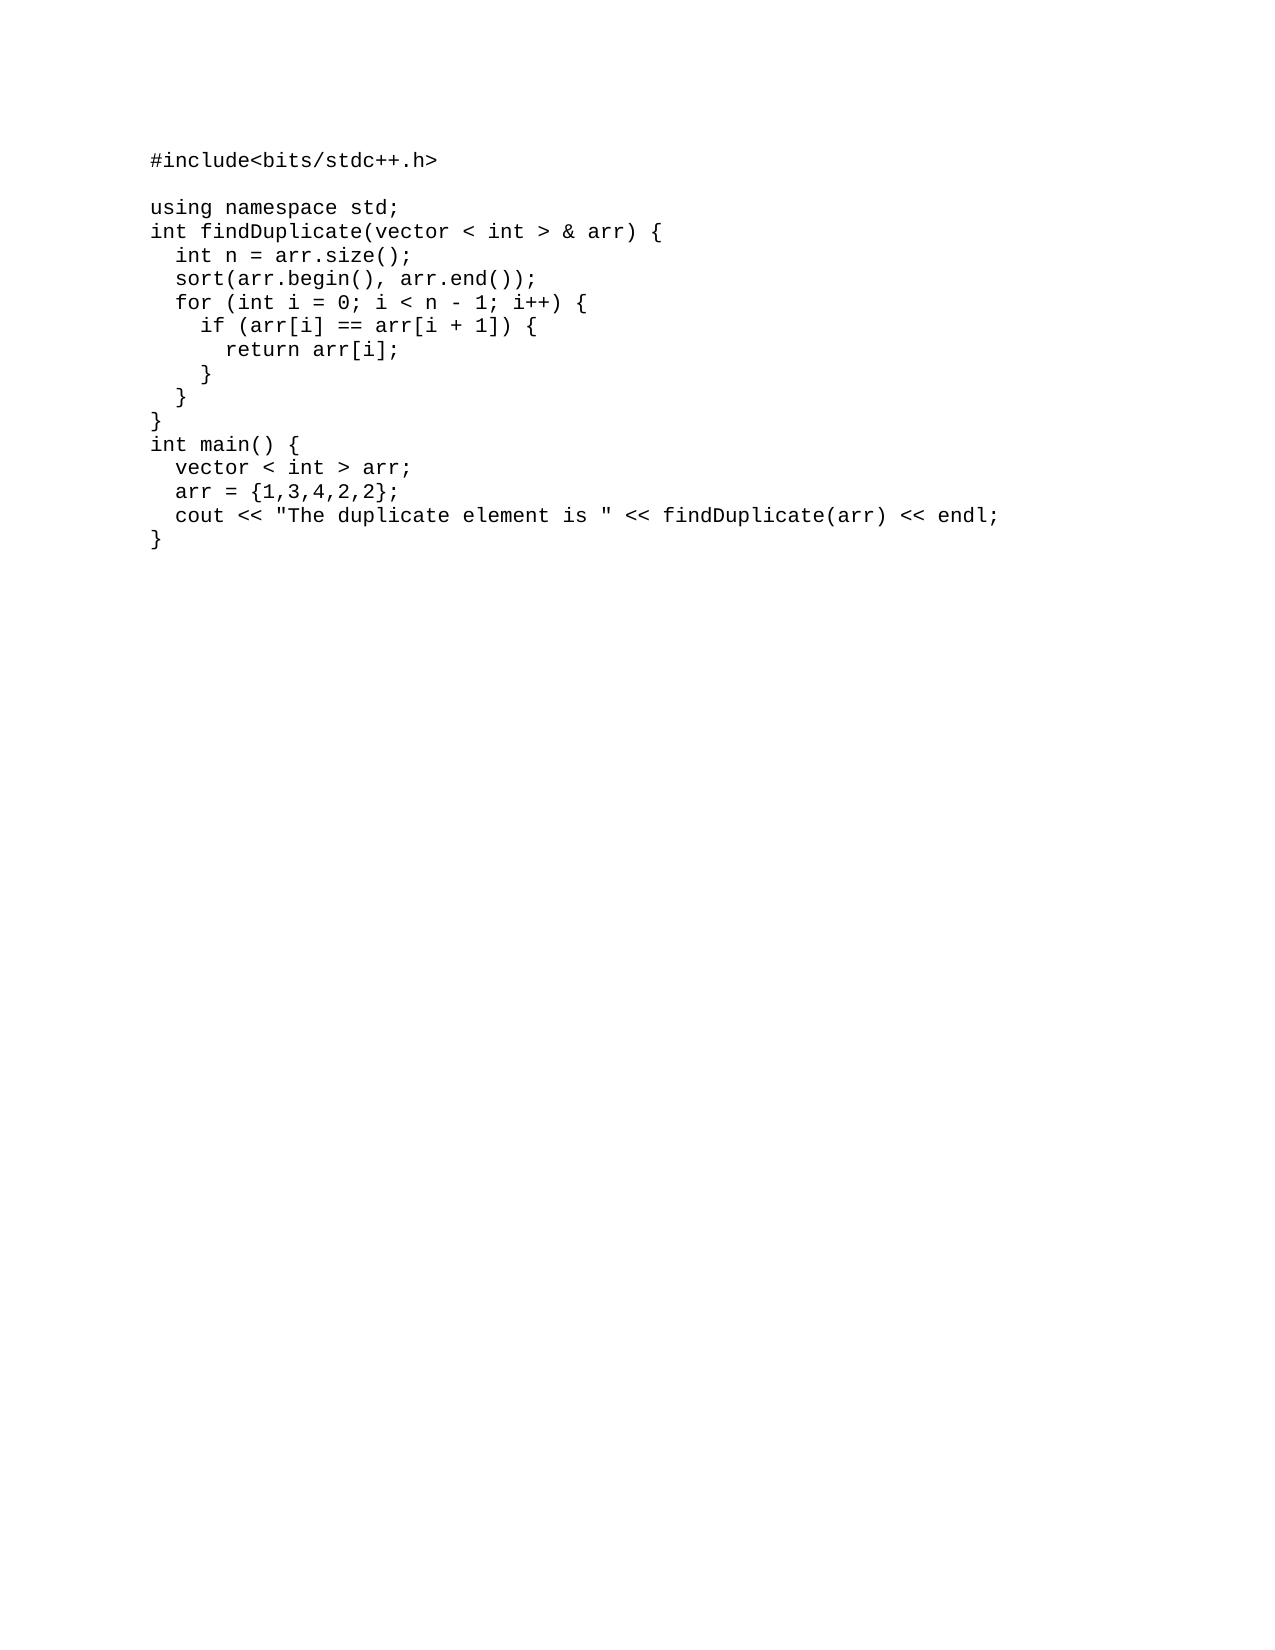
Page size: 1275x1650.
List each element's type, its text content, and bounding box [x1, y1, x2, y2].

text } [150, 528, 1125, 552]
text int main() { [150, 434, 1125, 457]
text } [150, 410, 1125, 434]
text int n = arr.size(); [150, 244, 1125, 268]
text return arr[i]; [150, 339, 1125, 363]
text using namespace std; [150, 197, 1125, 221]
text for (int i = 0; i < n - 1; i++) { [150, 292, 1125, 316]
text int findDuplicate(vector < int > & arr) { [150, 221, 1125, 244]
text sort(arr.begin(), arr.end()); [150, 268, 1125, 292]
text cout << "The duplicate element is " << findDuplicate(arr) << endl; [150, 505, 1125, 528]
text arr = {1,3,4,2,2}; [150, 481, 1125, 505]
text #include<bits/stdc++.h> [150, 150, 1125, 174]
text } [150, 363, 1125, 386]
text } [150, 386, 1125, 410]
text if (arr[i] == arr[i + 1]) { [150, 316, 1125, 339]
text vector < int > arr; [150, 457, 1125, 481]
